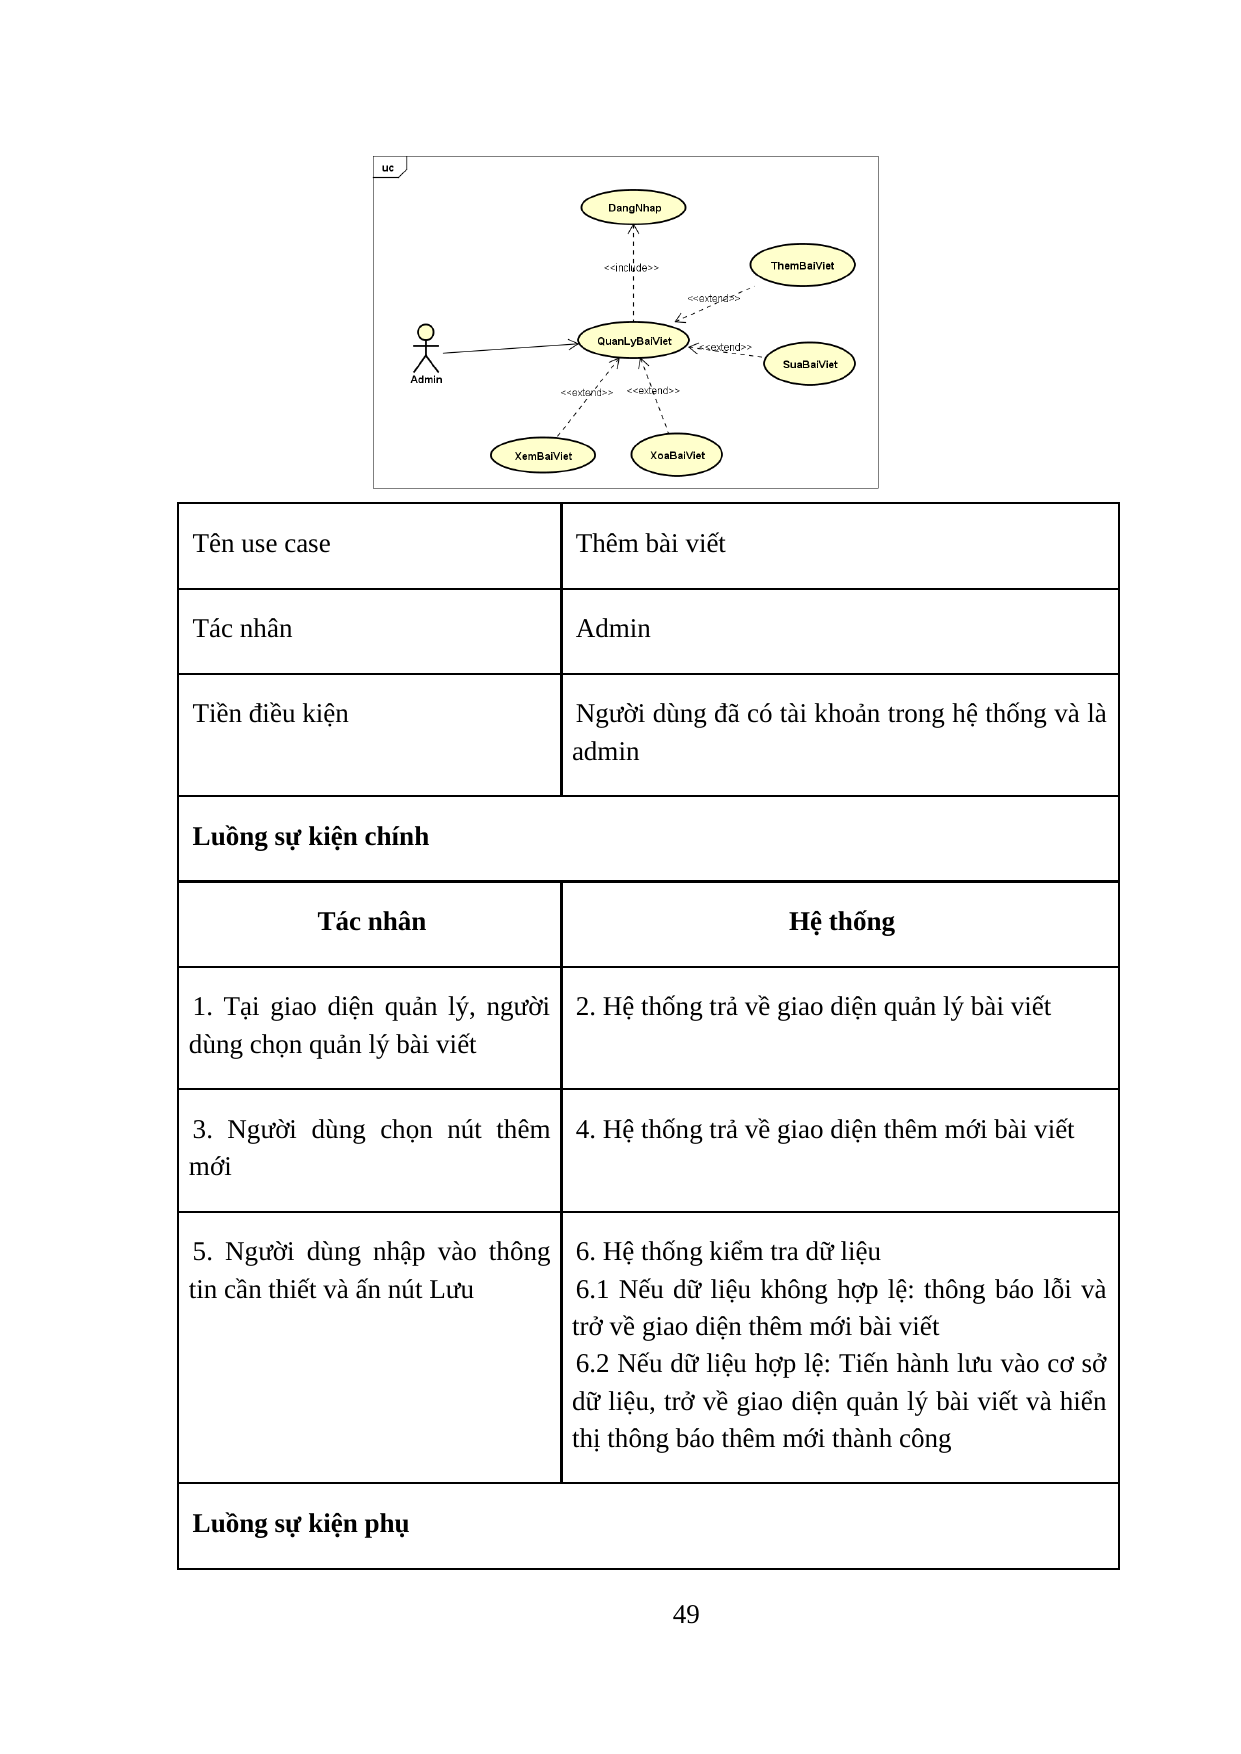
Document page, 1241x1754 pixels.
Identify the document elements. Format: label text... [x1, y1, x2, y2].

table_header Thêm bài viết [563, 504, 1118, 587]
table_cell Admin [563, 590, 1118, 673]
table_cell 6. Hệ thống kiểm tra dữ liệu 6.1 Nếu dữ liệu không hợp lệ: thông báo lỗi và trở về giao diện thêm mới bài viết 6.2 Nếu dữ liệu hợp lệ: Tiến hành lưu vào cơ sở dữ liệu, trở về giao diện quản lý bài viết và hiển thị thông báo thêm mới thành công [563, 1213, 1118, 1482]
table_cell 1. Tại giao diện quản lý, người dùng chọn quản lý bài viết [179, 968, 560, 1088]
table_cell Luồng sự kiện chính [179, 797, 1118, 880]
picture [364, 147, 885, 496]
table_cell Người dùng đã có tài khoản trong hệ thống và là admin [563, 675, 1118, 795]
table_cell 5. Người dùng nhập vào thông tin cần thiết và ấn nút Lưu [179, 1213, 560, 1482]
table_header Tên use case [179, 504, 560, 587]
table_cell 4. Hệ thống trả về giao diện thêm mới bài viết [563, 1090, 1118, 1211]
table_cell Tiền điều kiện [179, 675, 560, 795]
table_cell Luồng sự kiện phụ [179, 1484, 1118, 1567]
table_cell 3. Người dùng chọn nút thêm mới [179, 1090, 560, 1211]
table_cell 2. Hệ thống trả về giao diện quản lý bài viết [563, 968, 1118, 1088]
table_cell Tác nhân [179, 883, 560, 966]
table_cell Hệ thống [563, 883, 1118, 966]
table_cell Tác nhân [179, 590, 560, 673]
